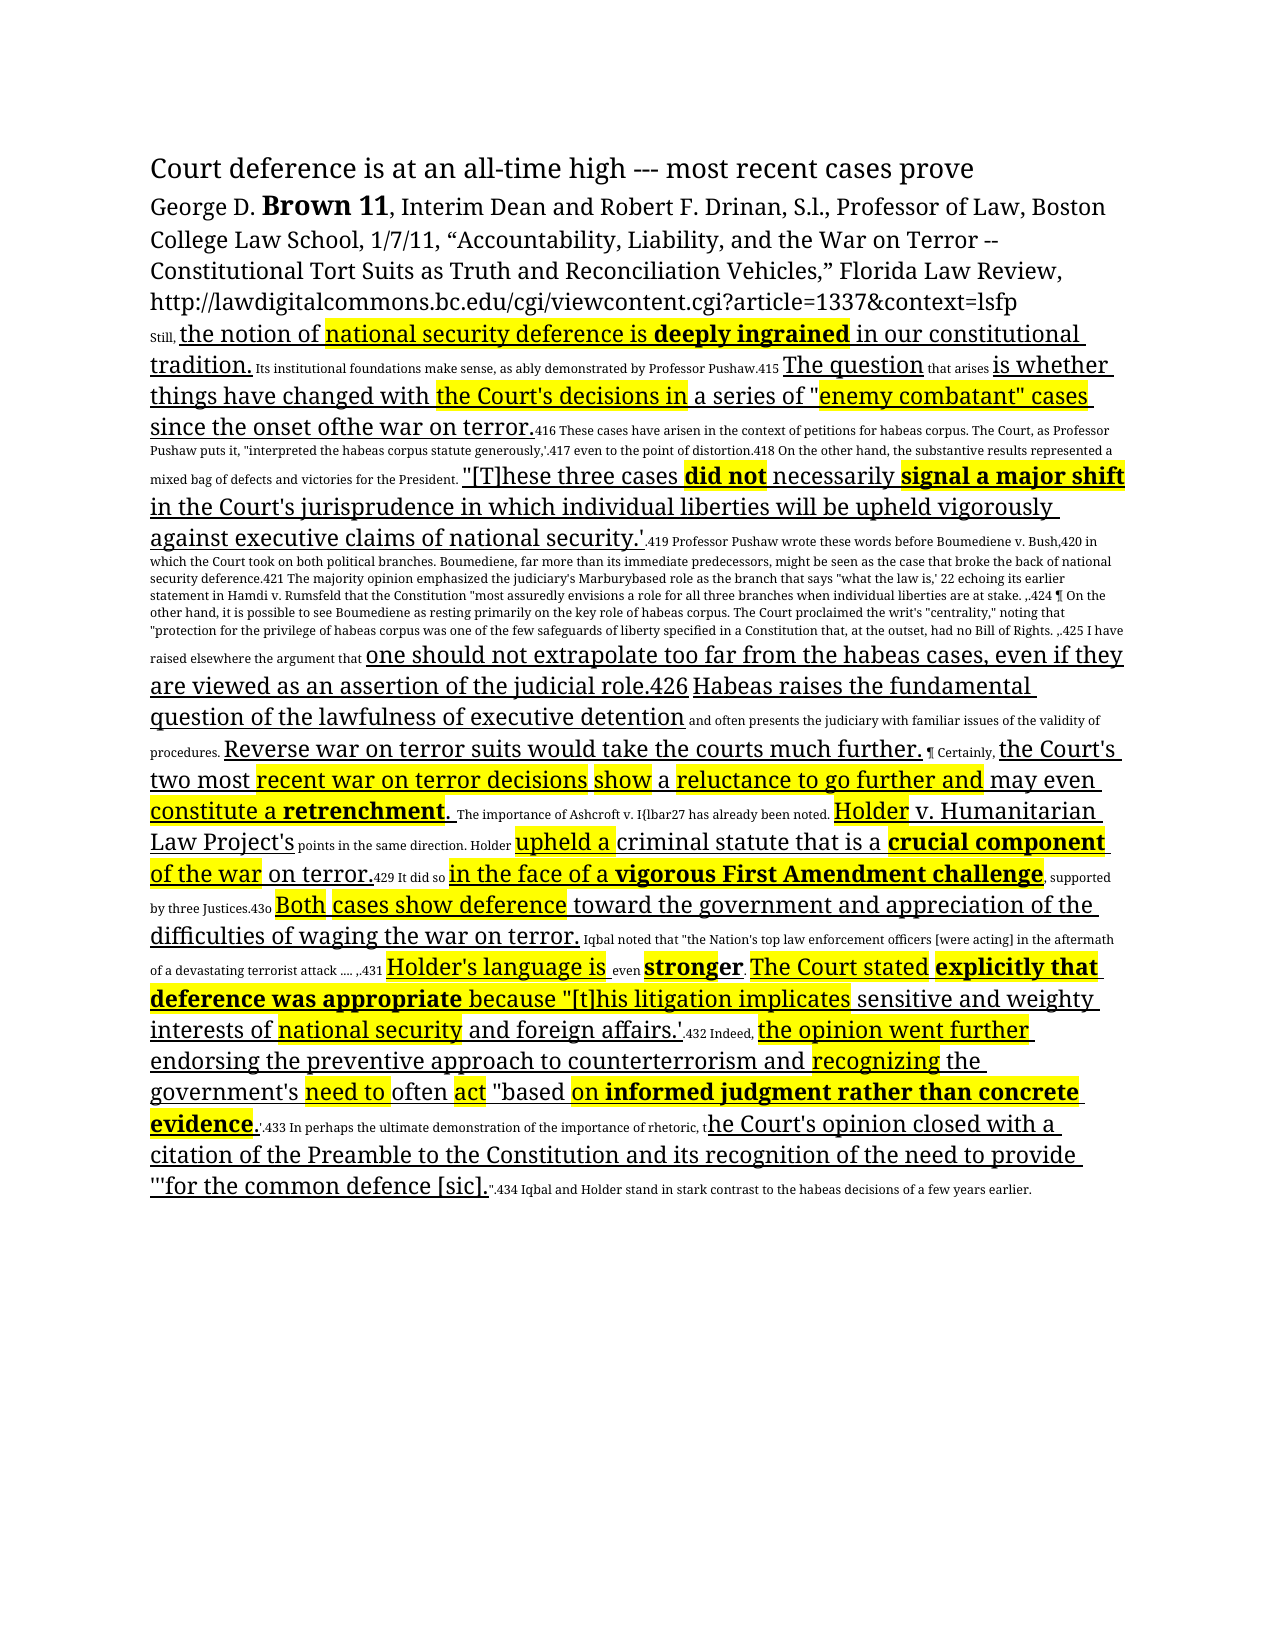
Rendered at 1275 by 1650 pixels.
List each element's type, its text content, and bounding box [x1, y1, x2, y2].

subtitle Court deference is at an all-time high --- most recent cases prove [150, 150, 1125, 187]
text George D. Brown 11, Interim Dean and Robert F. Drinan, S.l., Professor of Law, Boston College Law School, 1/7/11, “Accountability, Liability, and the War on Terror -- Constitutional Tort Suits as Truth and Reconciliation Vehicles,” Florida Law Review, http://lawdigitalcommons.bc.edu/cgi/viewcontent.cgi?article=1337&context=lsfp [150, 187, 1125, 317]
text Still, the notion of national security deference is deeply ingrained in our constitutional tradition. Its institutional foundations make sense, as ably demonstrated by Professor Pushaw.415 The question that arises is whether things have changed with the Court's decisions in a series of "enemy combatant" cases since the onset ofthe war on terror.416 These cases have arisen in the context of petitions for habeas corpus. The Court, as Professor Pushaw puts it, "interpreted the habeas corpus statute generously,'.417 even to the point of distortion.418 On the other hand, the substantive results represented a mixed bag of defects and victories for the President. "[T]hese three cases did not necessarily signal a major shift in the Court's jurisprudence in which individual liberties will be upheld vigorously against executive claims of national security.'.419 Professor Pushaw wrote these words before Boumediene v. Bush,420 in which the Court took on both political branches. Boumediene, far more than its immediate predecessors, might be seen as the case that broke the back of national security deference.421 The majority opinion emphasized the judiciary's Marburybased role as the branch that says "what the law is,' 22 echoing its earlier statement in Hamdi v. Rumsfeld that the Constitution "most assuredly envisions a role for all three branches when individual liberties are at stake. ,.424 ¶ On the other hand, it is possible to see Boumediene as resting primarily on the key role of habeas corpus. The Court proclaimed the writ's "centrality," noting that "protection for the privilege of habeas corpus was one of the few safeguards of liberty specified in a Constitution that, at the outset, had no Bill of Rights. ,.425 I have raised elsewhere the argument that one should not extrapolate too far from the habeas cases, even if they are viewed as an assertion of the judicial role.426 Habeas raises the fundamental question of the lawfulness of executive detention and often presents the judiciary with familiar issues of the validity of procedures. Reverse war on terror suits would take the courts much further. ¶ Certainly, the Court's two most recent war on terror decisions show a reluctance to go further and may even constitute a retrenchment. The importance of Ashcroft v. I{lbar27 has already been noted. Holder v. Humanitarian Law Project's points in the same direction. Holder upheld a criminal statute that is a crucial component of the war on terror.429 It did so in the face of a vigorous First Amendment challenge, supported by three Justices.43o Both cases show deference toward the government and appreciation of the difficulties of waging the war on terror. Iqbal noted that "the Nation's top law enforcement officers [were acting] in the aftermath of a devastating terrorist attack .... ,.431 Holder's language is even stronger. The Court stated explicitly that deference was appropriate because "[t]his litigation implicates sensitive and weighty interests of national security and foreign affairs.'.432 Indeed, the opinion went further endorsing the preventive approach to counterterrorism and recognizing the government's need to often act "based on informed judgment rather than concrete evidence.'.433 In perhaps the ultimate demonstration of the importance of rhetoric, the Court's opinion closed with a citation of the Preamble to the Constitution and its recognition of the need to provide '''for the common defence [sic].".434 Iqbal and Holder stand in stark contrast to the habeas decisions of a few years earlier. [150, 317, 1125, 1201]
